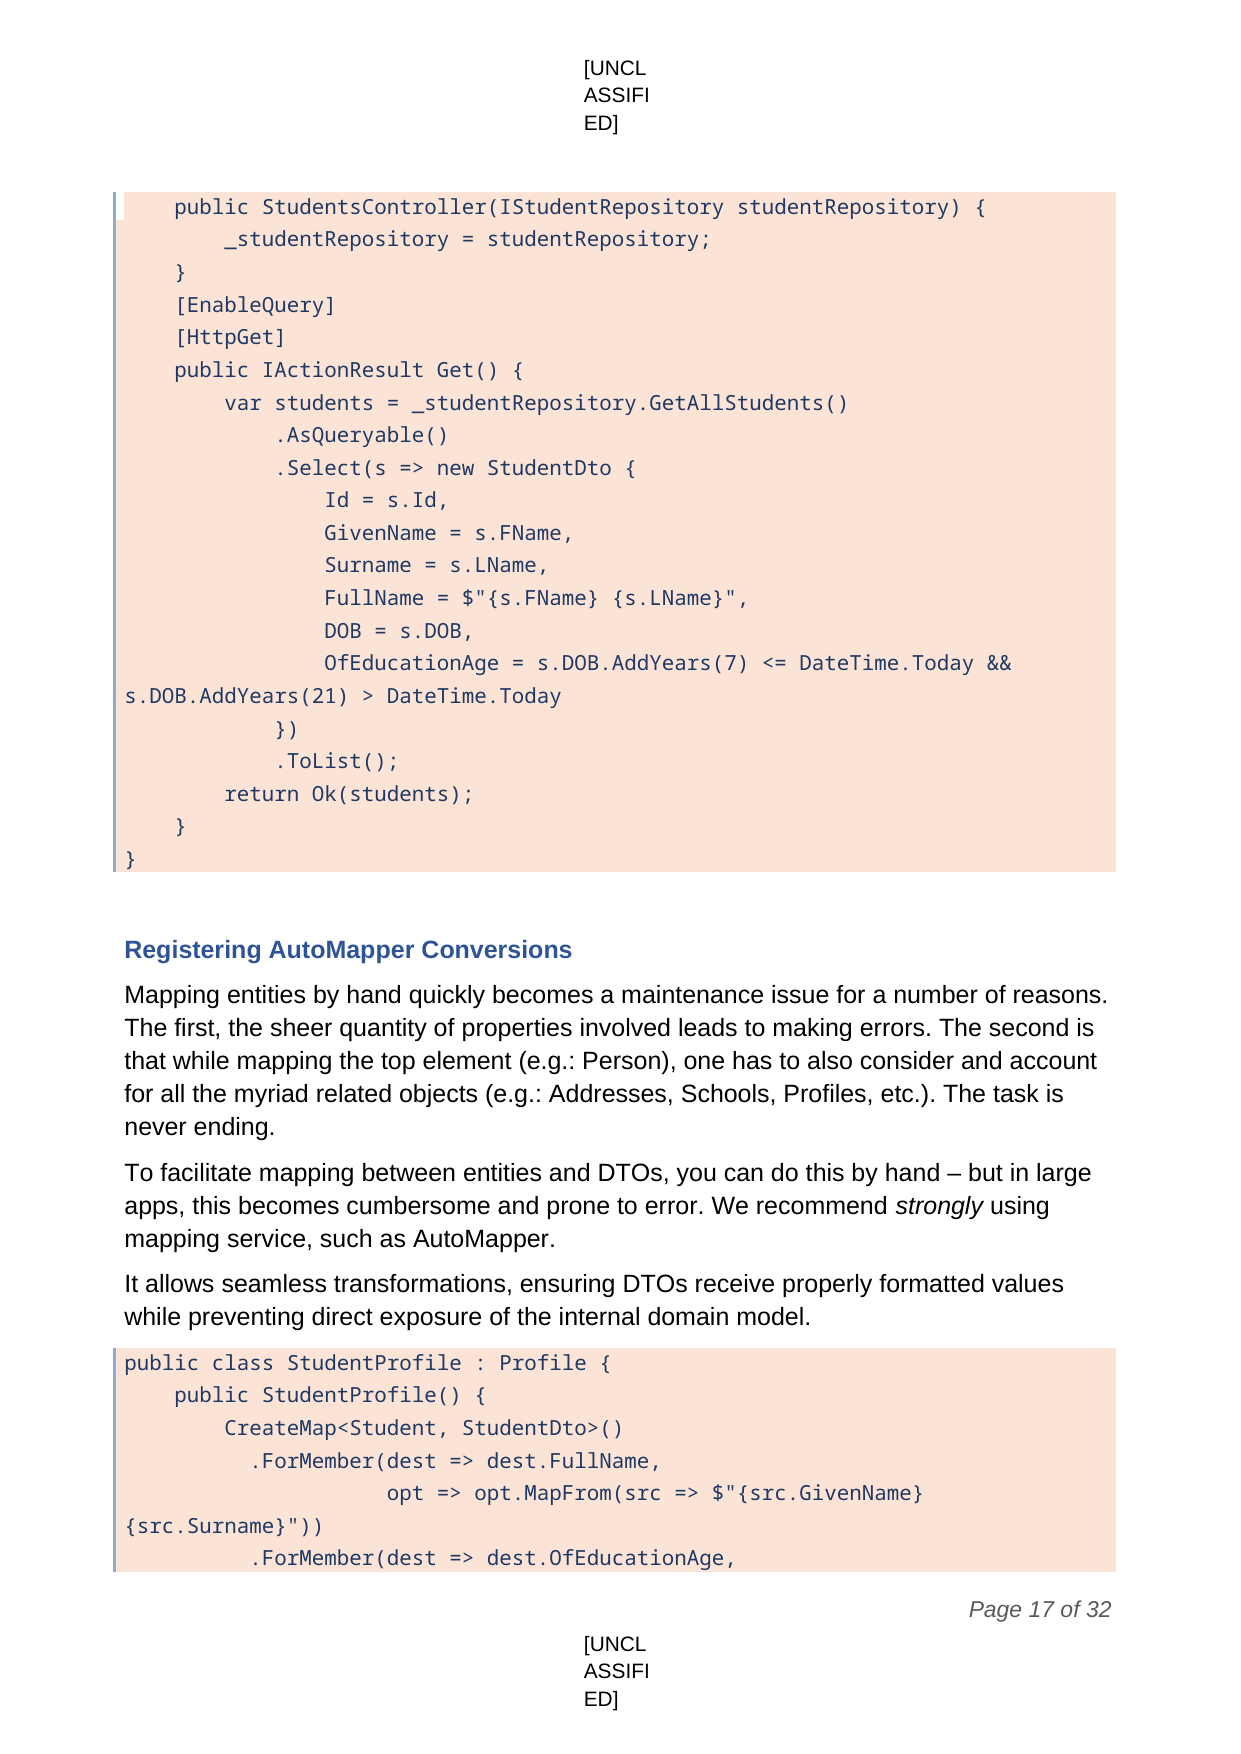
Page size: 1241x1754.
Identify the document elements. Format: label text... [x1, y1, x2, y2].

text public StudentsController(IStudentRepository studentRepository) { [124, 192, 1116, 220]
text Mapping entities by hand quickly becomes a maintenance issue for a number of reasons. The first, the sheer quantity of properties involved leads to making errors. The second is that while mapping the top element (e.g.: Person), one has to also consider and account for all the myriad related objects (e.g.: Addresses, Schools, Profiles, etc.). The task is never ending. [124, 980, 1116, 1141]
text public StudentProfile() { [116, 1381, 1116, 1409]
text .ForMember(dest => dest.OfEducationAge, [116, 1543, 1116, 1572]
text [EnableQuery] [116, 290, 1116, 318]
text } [116, 844, 1116, 872]
text FullName = $"{s.FName} {s.LName}", [116, 583, 1116, 612]
text [HttpGet] [116, 322, 1116, 351]
text DOB = s.DOB, [116, 616, 1116, 644]
text .AsQueryable() [116, 420, 1116, 449]
text public IActionResult Get() { [116, 355, 1116, 383]
text var students = _studentRepository.GetAllStudents() [116, 388, 1116, 416]
text opt => opt.MapFrom(src => $"{src.GivenName} {src.Surname}")) [116, 1478, 1116, 1539]
text CreateMap<Student, StudentDto>() [116, 1413, 1116, 1442]
text return Ok(students); [116, 779, 1116, 807]
text It allows seamless transformations, ensuring DTOs receive properly formatted values while preventing direct exposure of the internal domain model. [124, 1269, 1116, 1331]
text _studentRepository = studentRepository; [116, 224, 1116, 253]
text } [116, 257, 1116, 286]
text }) [116, 714, 1116, 742]
text GivenName = s.FName, [116, 518, 1116, 546]
subtitle Registering AutoMapper Conversions [124, 935, 1116, 963]
text .ToList(); [116, 746, 1116, 775]
text .ForMember(dest => dest.FullName, [116, 1446, 1116, 1474]
text Id = s.Id, [116, 485, 1116, 514]
text OfEducationAge = s.DOB.AddYears(7) <= DateTime.Today && s.DOB.AddYears(21) > DateTime.Today [116, 648, 1116, 709]
text public class StudentProfile : Profile { [116, 1348, 1116, 1376]
text .Select(s => new StudentDto { [116, 453, 1116, 481]
text Surname = s.LName, [116, 551, 1116, 579]
text To facilitate mapping between entities and DTOs, you can do this by hand – but in large apps, this becomes cumbersome and prone to error. We recommend strongly using mapping service, such as AutoMapper. [124, 1158, 1116, 1253]
text } [116, 811, 1116, 840]
